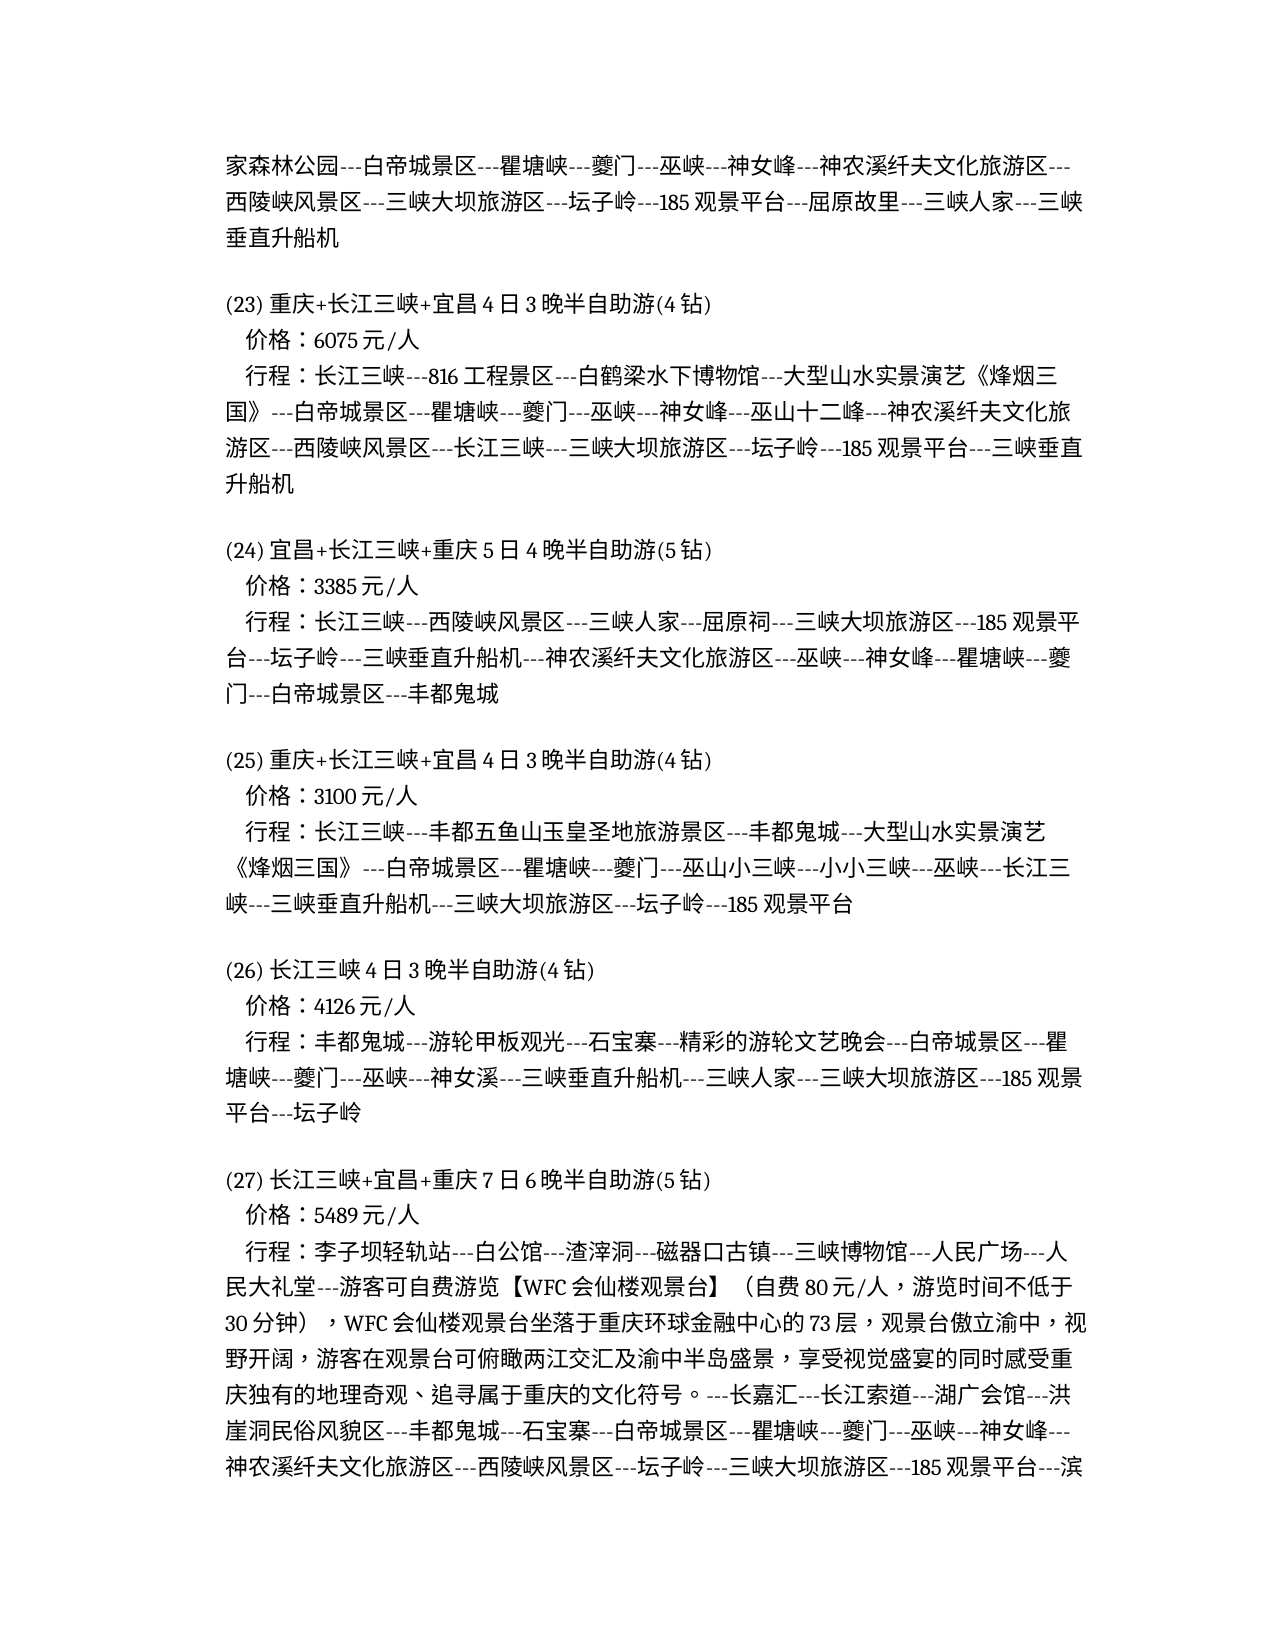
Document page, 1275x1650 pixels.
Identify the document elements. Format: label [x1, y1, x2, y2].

list [187, 150, 1087, 1482]
